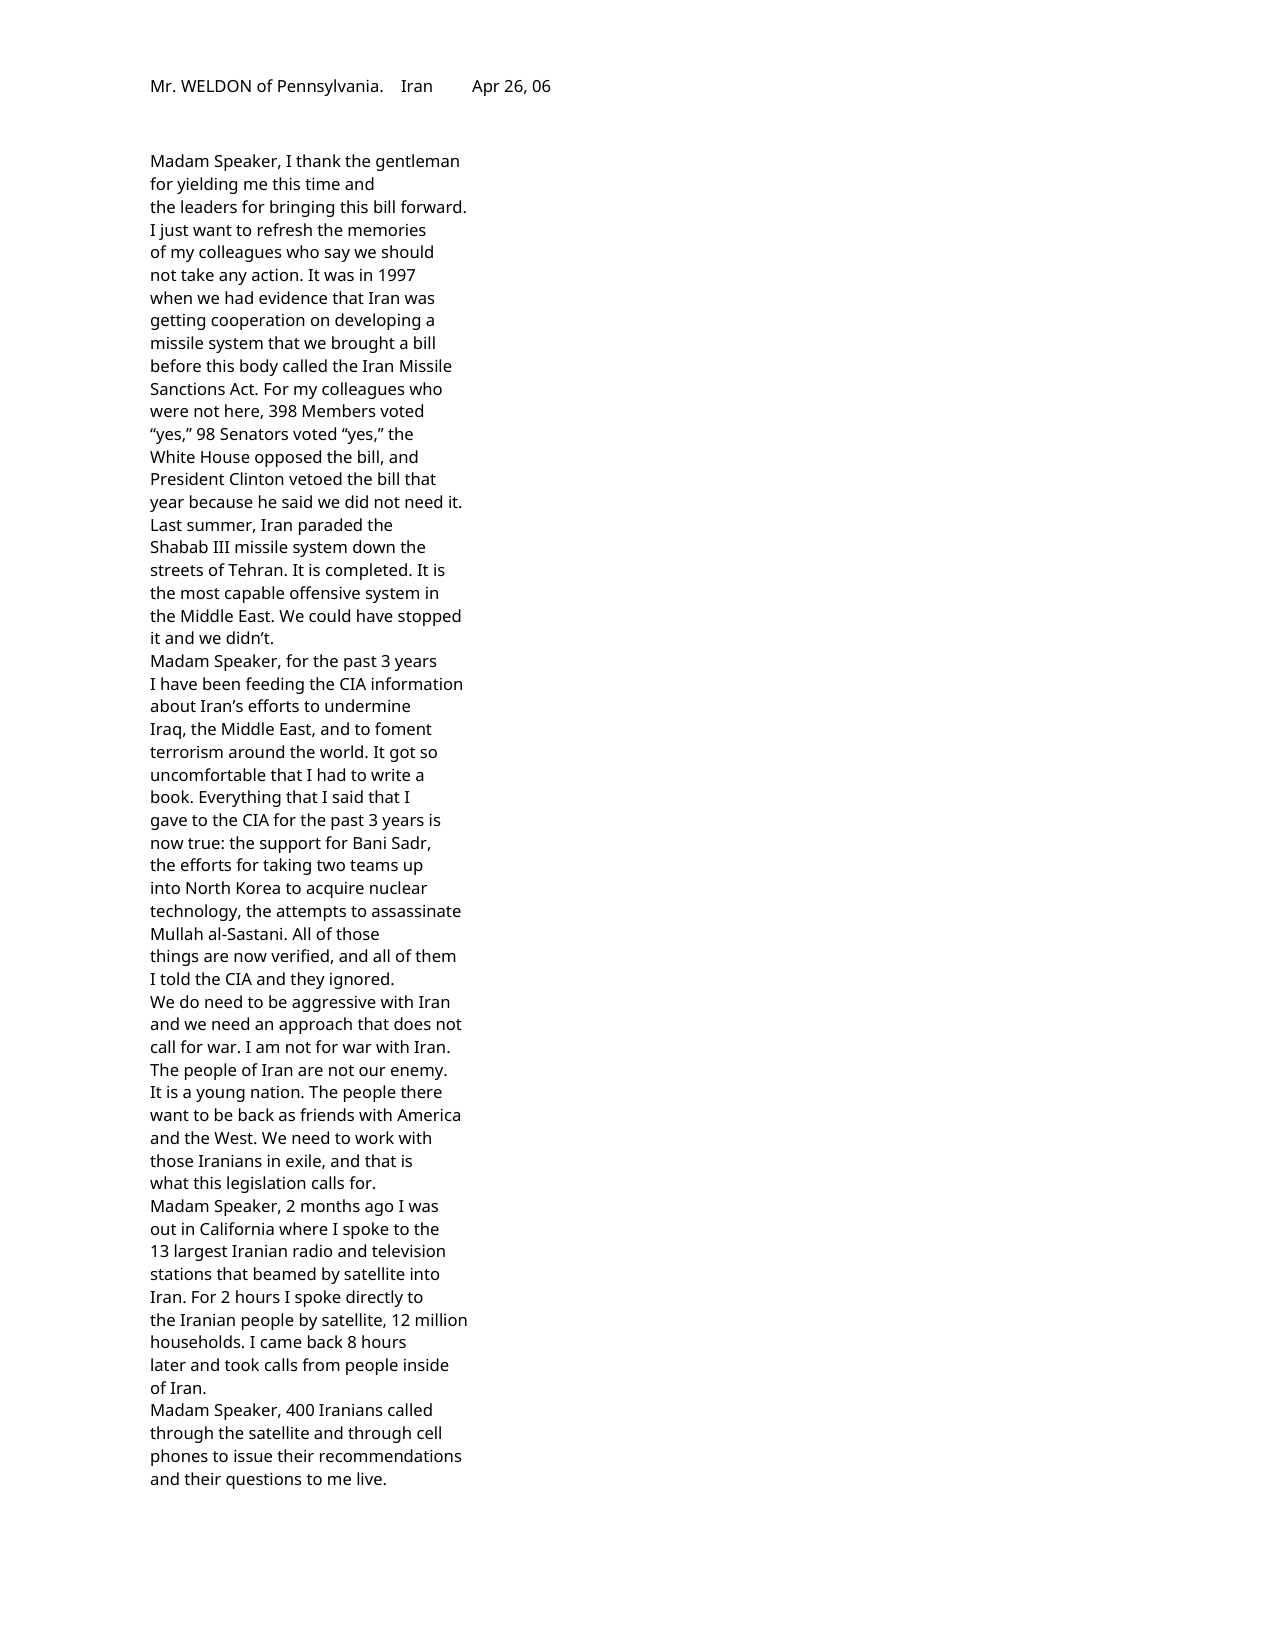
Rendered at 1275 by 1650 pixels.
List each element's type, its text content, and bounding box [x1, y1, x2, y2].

text uncomfortable that I had to write a [150, 763, 1125, 786]
text things are now verified, and all of them [150, 945, 1125, 967]
text into North Korea to acquire nuclear [150, 877, 1125, 899]
text were not here, 398 Members voted [150, 400, 1125, 422]
text Madam Speaker, 400 Iranians called [150, 1399, 1125, 1422]
text Madam Speaker, 2 months ago I was [150, 1194, 1125, 1217]
text gave to the CIA for the past 3 years is [150, 808, 1125, 831]
text the most capable offensive system in [150, 581, 1125, 604]
text the leaders for bringing this bill forward. [150, 195, 1125, 218]
text Sanctions Act. For my colleagues who [150, 377, 1125, 400]
text and their questions to me live. [150, 1467, 1125, 1490]
text I just want to refresh the memories [150, 218, 1125, 241]
text It is a young nation. The people there [150, 1081, 1125, 1104]
text for yielding me this time and [150, 173, 1125, 195]
text Iran. For 2 hours I spoke directly to [150, 1285, 1125, 1308]
text I have been feeding the CIA information [150, 672, 1125, 695]
text now true: the support for Bani Sadr, [150, 831, 1125, 854]
text want to be back as friends with America [150, 1104, 1125, 1126]
text the Middle East. We could have stopped [150, 604, 1125, 627]
text stations that beamed by satellite into [150, 1263, 1125, 1285]
text Iraq, the Middle East, and to foment [150, 718, 1125, 740]
text 13 largest Iranian radio and television [150, 1240, 1125, 1263]
text book. Everything that I said that I [150, 786, 1125, 808]
text ‘‘yes,’’ 98 Senators voted ‘‘yes,’’ the [150, 422, 1125, 445]
text We do need to be aggressive with Iran [150, 990, 1125, 1013]
text technology, the attempts to assassinate [150, 899, 1125, 922]
text The people of Iran are not our enemy. [150, 1058, 1125, 1081]
text when we had evidence that Iran was [150, 286, 1125, 309]
text of my colleagues who say we should [150, 241, 1125, 263]
text not take any action. It was in 1997 [150, 263, 1125, 286]
text Last summer, Iran paraded the [150, 513, 1125, 536]
text households. I came back 8 hours [150, 1331, 1125, 1353]
text White House opposed the bill, and [150, 445, 1125, 468]
text call for war. I am not for war with Iran. [150, 1036, 1125, 1058]
text those Iranians in exile, and that is [150, 1149, 1125, 1172]
text terrorism around the world. It got so [150, 740, 1125, 763]
text phones to issue their recommendations [150, 1444, 1125, 1467]
text and we need an approach that does not [150, 1013, 1125, 1036]
text President Clinton vetoed the bill that [150, 468, 1125, 491]
text of Iran. [150, 1376, 1125, 1399]
text Madam Speaker, for the past 3 years [150, 649, 1125, 672]
text streets of Tehran. It is completed. It is [150, 559, 1125, 581]
text Madam Speaker, I thank the gentleman [150, 150, 1125, 173]
text missile system that we brought a bill [150, 332, 1125, 354]
text through the satellite and through cell [150, 1422, 1125, 1444]
text before this body called the Iran Missile [150, 354, 1125, 377]
text later and took calls from people inside [150, 1353, 1125, 1376]
text the Iranian people by satellite, 12 million [150, 1308, 1125, 1331]
text about Iran’s efforts to undermine [150, 695, 1125, 718]
text Shabab III missile system down the [150, 536, 1125, 559]
text out in California where I spoke to the [150, 1217, 1125, 1240]
text the efforts for taking two teams up [150, 854, 1125, 877]
text and the West. We need to work with [150, 1126, 1125, 1149]
text I told the CIA and they ignored. [150, 967, 1125, 990]
text it and we didn’t. [150, 627, 1125, 649]
text what this legislation calls for. [150, 1172, 1125, 1194]
text getting cooperation on developing a [150, 309, 1125, 332]
text year because he said we did not need it. [150, 491, 1125, 513]
text Mullah al-Sastani. All of those [150, 922, 1125, 945]
